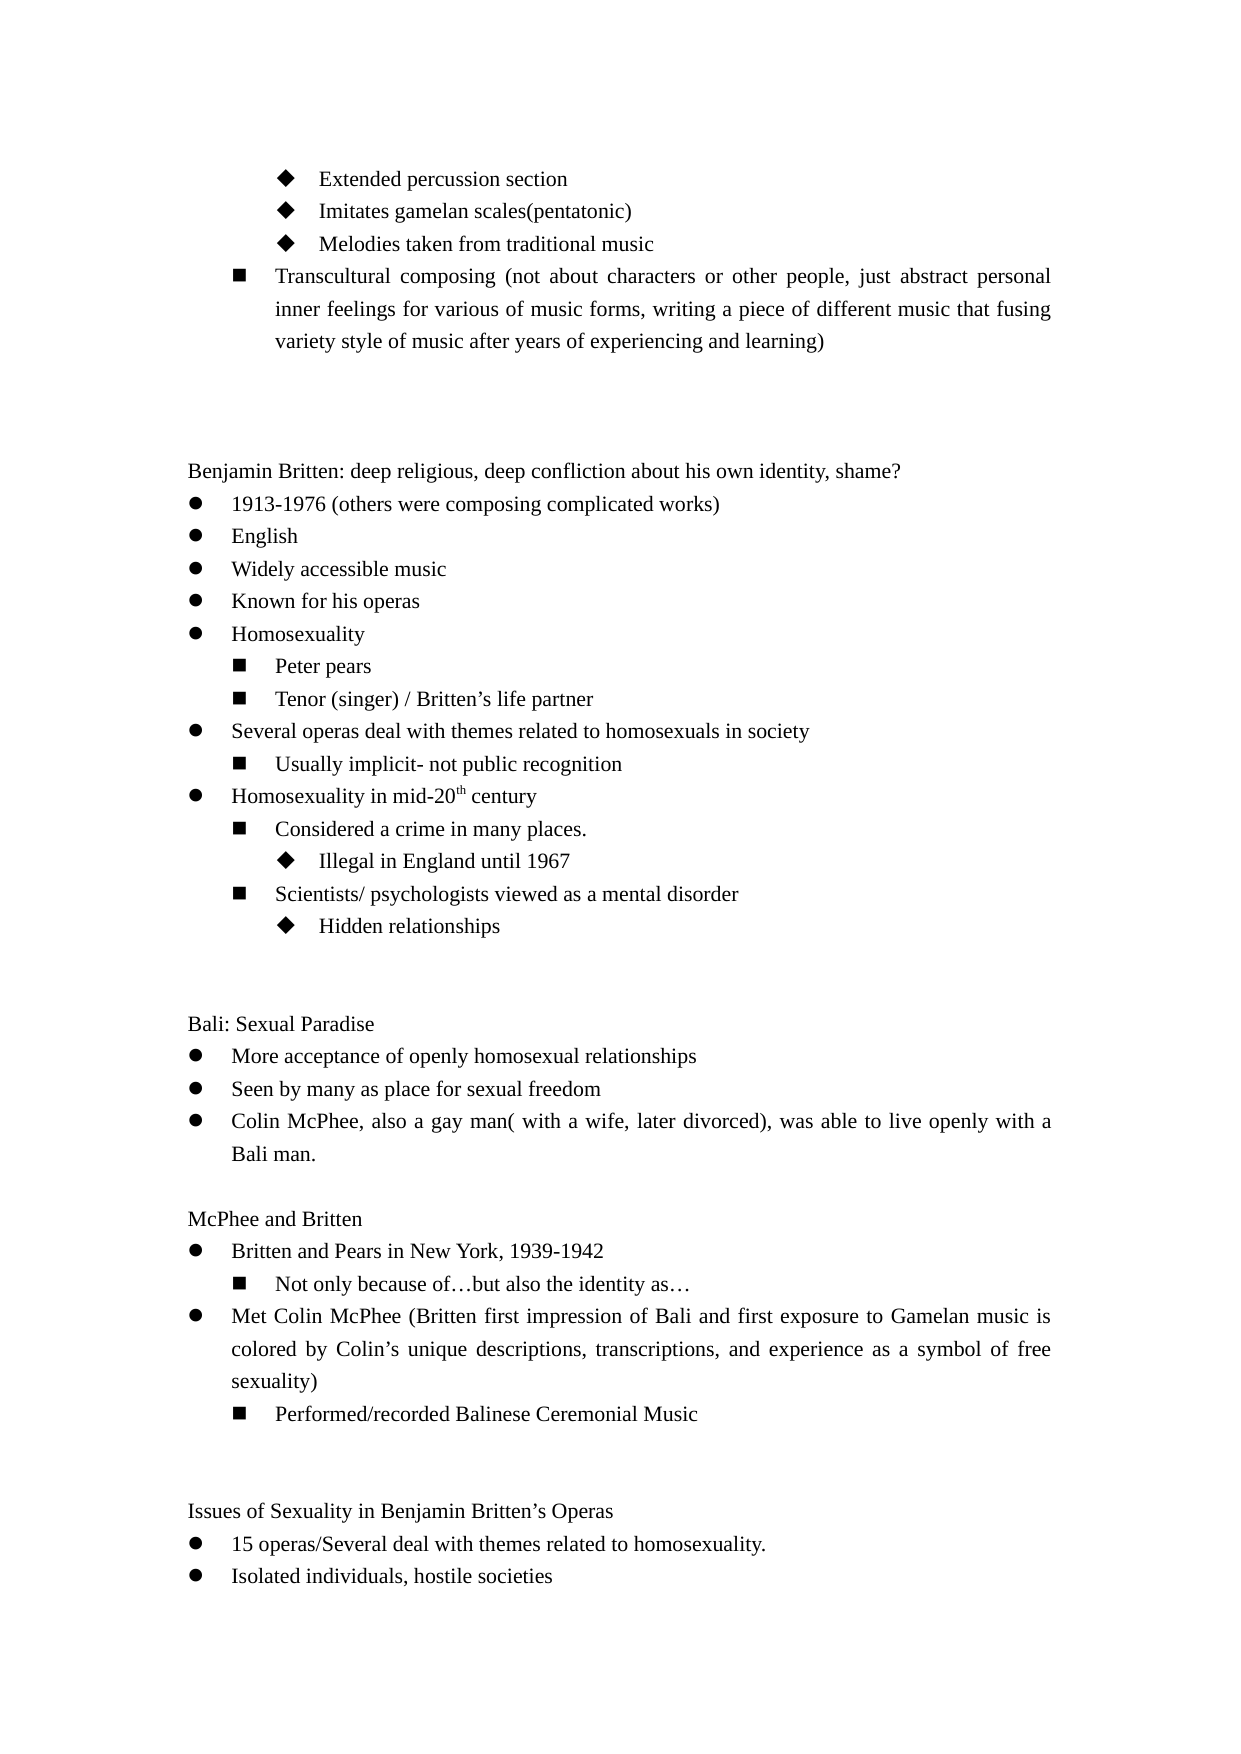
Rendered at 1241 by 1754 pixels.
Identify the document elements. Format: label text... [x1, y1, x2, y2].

list More acceptance of openly homosexual relationships [187, 1039, 1053, 1072]
text Bali: Sexual Paradise [187, 1007, 1053, 1039]
list English [187, 519, 1053, 552]
list Known for his operas [187, 584, 1053, 617]
list Widely accessible music [187, 552, 1053, 584]
list 1913-1976 (others were composing complicated works) [187, 487, 1053, 519]
text Issues of Sexuality in Benjamin Britten’s Operas [187, 1494, 1053, 1527]
text McPhee and Britten [187, 1202, 1053, 1234]
list Homosexuality in mid-20th century [187, 779, 1053, 812]
list Several operas deal with themes related to homosexuals in society [187, 714, 1053, 747]
list Hidden relationships [275, 909, 1053, 942]
list Met Colin McPhee (Britten first impression of Bali and first exposure to Gamelan music is colored by Colin’s unique descriptions, transcriptions, and experience as a symbol of free sexuality) [187, 1299, 1053, 1397]
list Melodies taken from traditional music [275, 227, 1053, 259]
list Usually implicit- not public recognition [231, 747, 1053, 779]
list Isolated individuals, hostile societies [187, 1559, 1053, 1592]
list Illegal in England until 1967 [275, 844, 1053, 877]
list Performed/recorded Balinese Ceremonial Music [231, 1397, 1053, 1429]
list Seen by many as place for sexual freedom [187, 1072, 1053, 1104]
text Benjamin Britten: deep religious, deep confliction about his own identity, shame? [187, 454, 1053, 487]
list Tenor (singer) / Britten’s life partner [231, 682, 1053, 714]
list Peter pears [231, 649, 1053, 682]
list Transcultural composing (not about characters or other people, just abstract personal inner feelings for various of music forms, writing a piece of different music that fusing variety style of music after years of experiencing and learning) [231, 259, 1053, 357]
list Scientists/ psychologists viewed as a mental disorder [231, 877, 1053, 909]
list Colin McPhee, also a gay man( with a wife, later divorced), was able to live openly with a Bali man. [187, 1104, 1053, 1169]
list Britten and Pears in New York, 1939-1942 [187, 1234, 1053, 1267]
list Not only because of…but also the identity as… [231, 1267, 1053, 1299]
list Extended percussion section [275, 162, 1053, 194]
list 15 operas/Several deal with themes related to homosexuality. [187, 1527, 1053, 1559]
list Considered a crime in many places. [231, 812, 1053, 844]
list Homosexuality [187, 617, 1053, 649]
list Imitates gamelan scales(pentatonic) [275, 194, 1053, 227]
